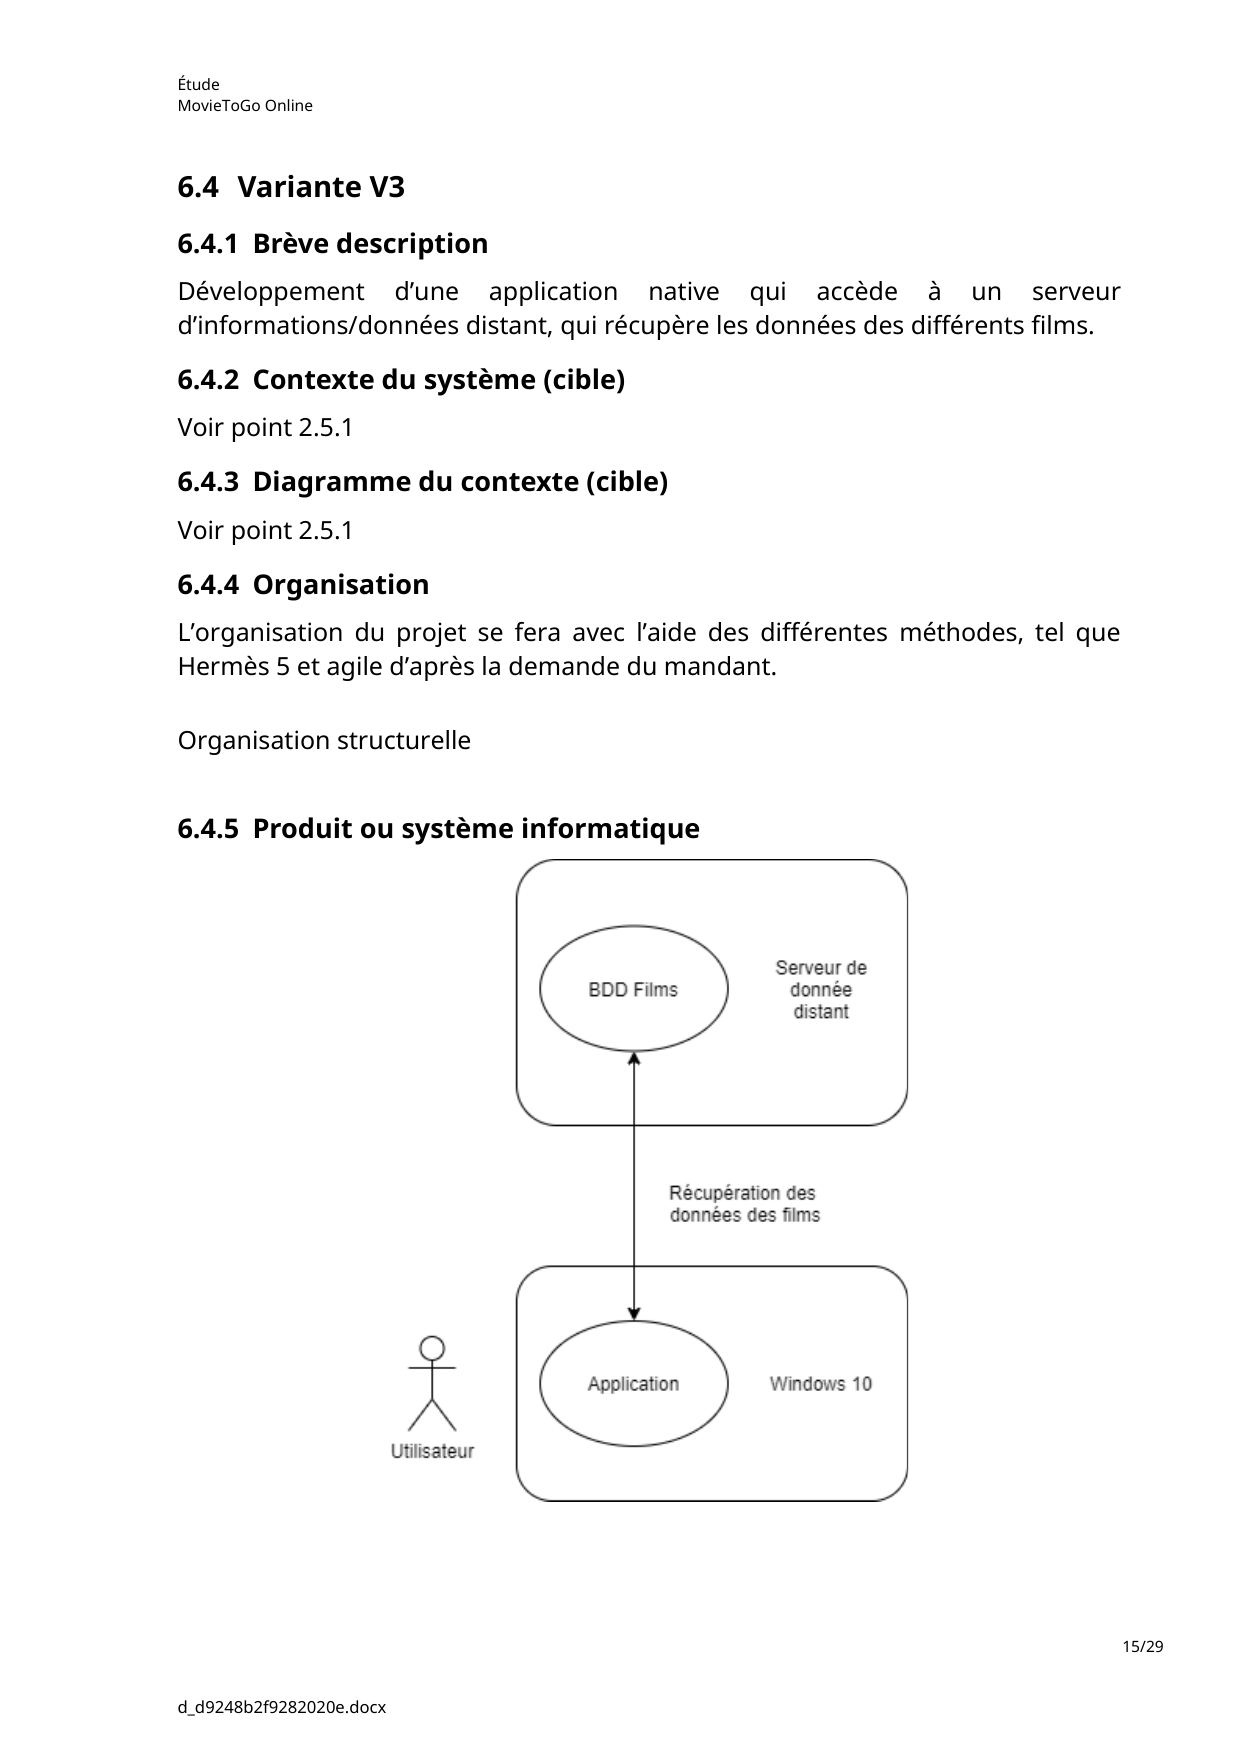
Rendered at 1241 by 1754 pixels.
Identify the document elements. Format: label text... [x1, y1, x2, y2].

subtitle Diagramme du contexte (cible) [177, 463, 1122, 500]
subtitle Contexte du système (cible) [177, 361, 1122, 398]
text Voir point 2.5.1 [177, 410, 1122, 444]
list L’organisation du projet se fera avec l’aide des différentes méthodes, tel que Hermès 5 et agile d’après la demande du mandant. [177, 614, 1122, 683]
subtitle Brève description [177, 224, 1122, 261]
text Voir point 2.5.1 [177, 512, 1122, 546]
subtitle Produit ou système informatique [177, 810, 1122, 847]
subtitle Organisation [177, 565, 1122, 602]
text Développement d’une application native qui accède à un serveur d’informations/données distant, qui récupère les données des différents films. [177, 274, 1122, 342]
picture [391, 859, 909, 1502]
list Organisation structurelle [177, 723, 1122, 757]
subtitle Variante V3 [177, 166, 1122, 206]
